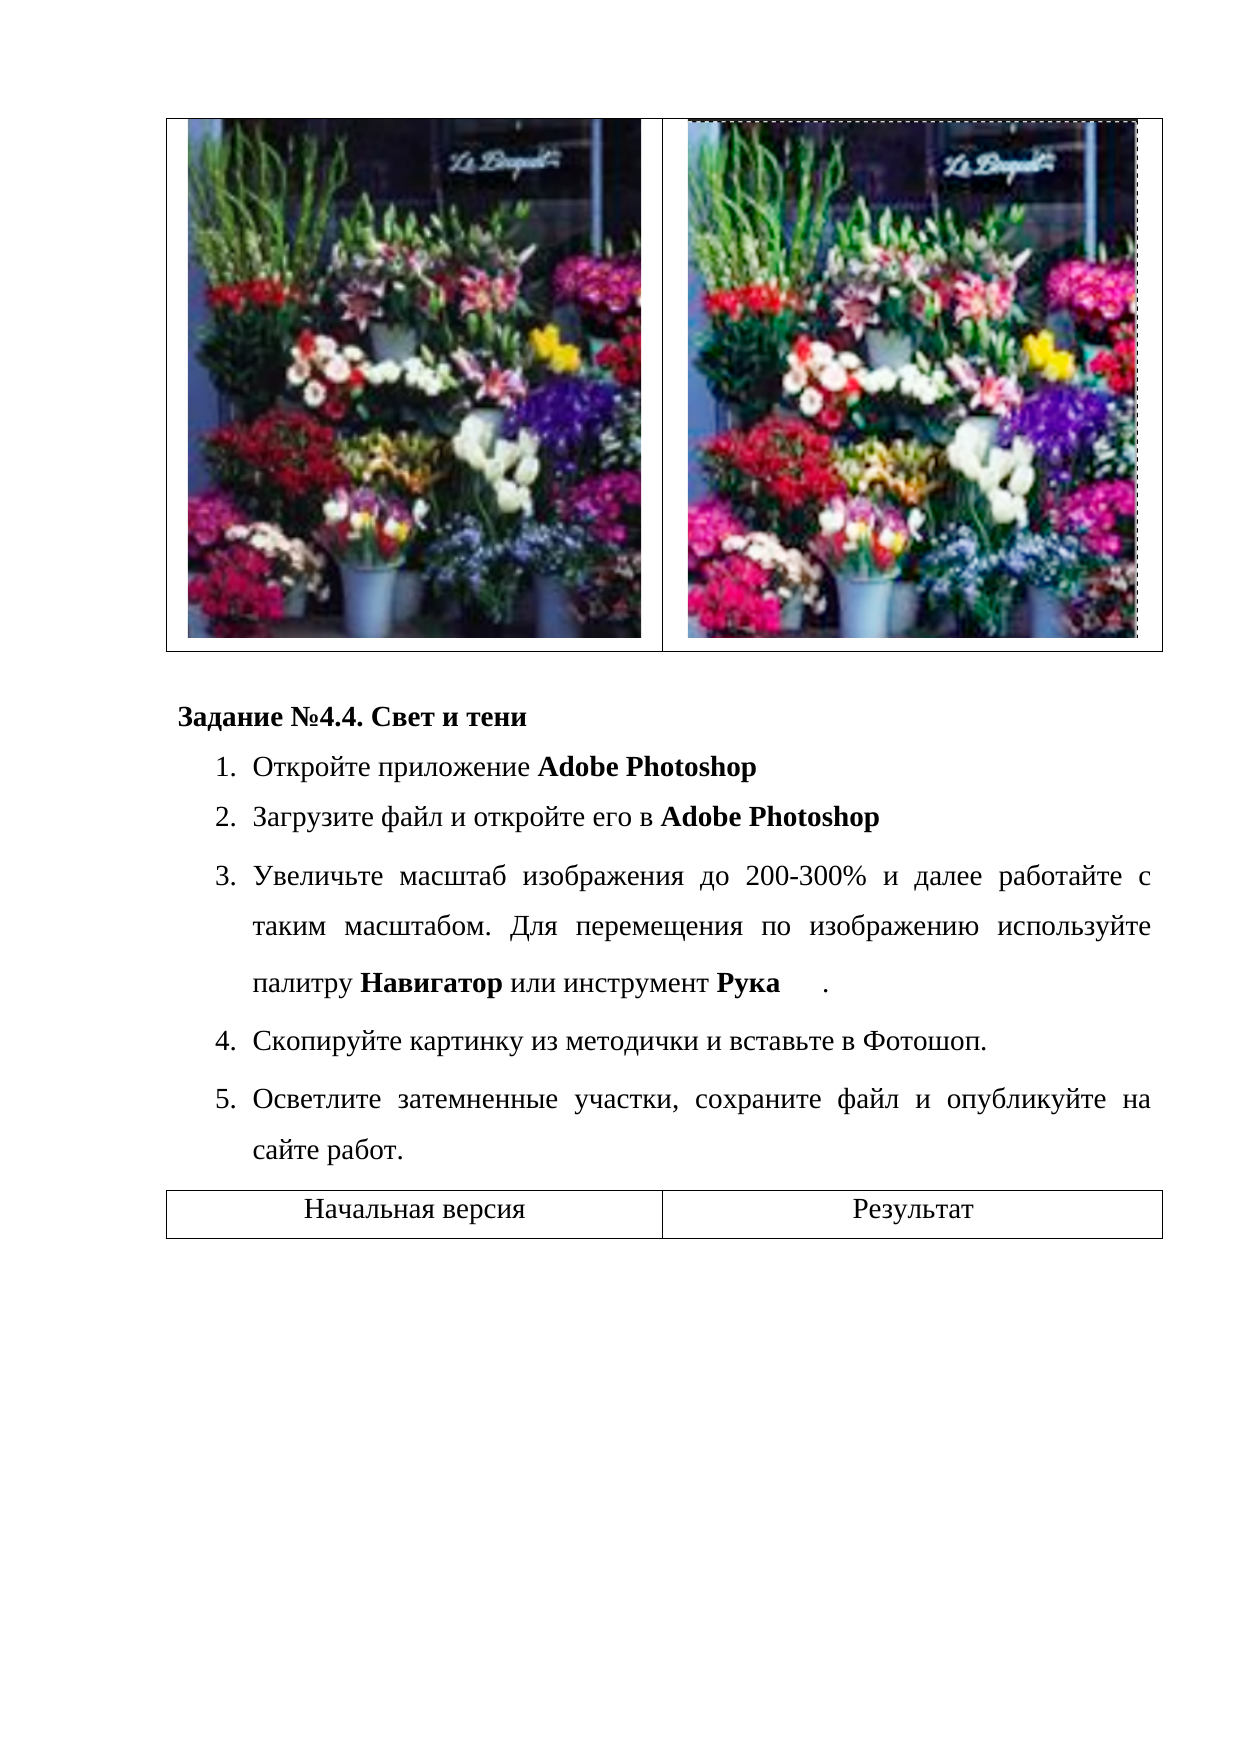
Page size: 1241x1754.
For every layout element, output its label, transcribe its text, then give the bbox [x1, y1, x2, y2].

list Скопируйте картинку из методички и вставьте в Фотошоп. [215, 1023, 1152, 1057]
list Осветлите затемненные участки, сохраните файл и опубликуйте на сайте работ. [215, 1082, 1152, 1166]
table_header Начальная версия [167, 1191, 662, 1238]
table_cell [167, 119, 662, 651]
picture [187, 119, 642, 638]
list Загрузите файл и откройте его в Adobe Photoshop [215, 799, 1152, 833]
table_cell [663, 119, 1162, 651]
table_header Результат [663, 1191, 1162, 1238]
picture [687, 119, 1138, 638]
list Откройте приложение Adobe Photoshop [215, 749, 1152, 783]
list Увеличьте масштаб изображения до 200-300% и далее работайте с таким масштабом. Для перемещения по изображению используйте палитру Навигатор или инструмент Рука . [215, 858, 1152, 999]
text Задание №4.4. Свет и тени [177, 699, 1152, 732]
